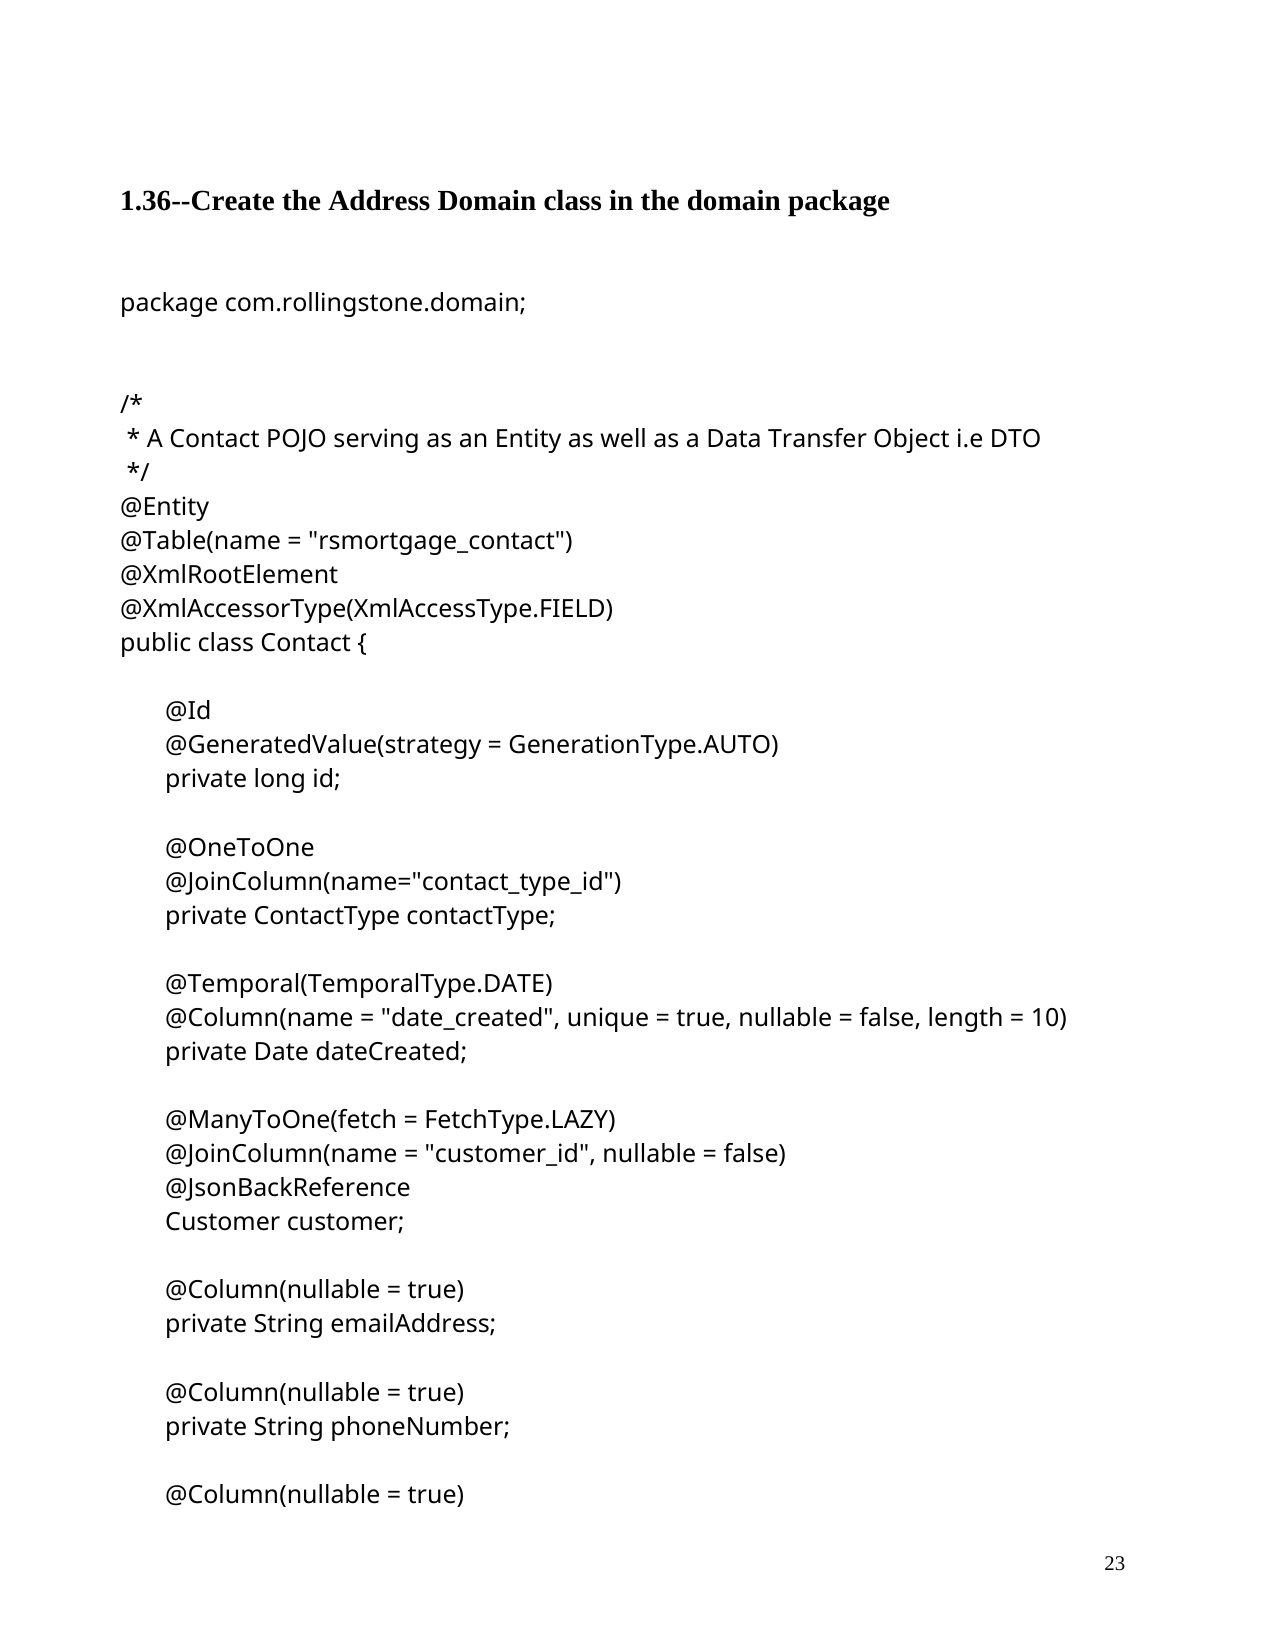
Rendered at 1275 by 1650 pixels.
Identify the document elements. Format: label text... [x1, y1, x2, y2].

text private String emailAddress; [120, 1306, 1125, 1340]
text * A Contact POJO serving as an Entity as well as a Data Transfer Object i.e DTO [120, 420, 1125, 454]
text @XmlAccessorType(XmlAccessType.FIELD) [120, 591, 1125, 625]
text @Column(nullable = true) [120, 1374, 1125, 1408]
text package com.rollingstone.domain; [120, 284, 1125, 318]
text @Temporal(TemporalType.DATE) [120, 965, 1125, 999]
text @JoinColumn(name="contact_type_id") [120, 863, 1125, 897]
text Customer customer; [120, 1204, 1125, 1238]
text /* [120, 386, 1125, 420]
text public class Contact { [120, 625, 1125, 659]
text @OneToOne [120, 829, 1125, 863]
text @Column(nullable = true) [120, 1476, 1125, 1510]
text private ContactType contactType; [120, 897, 1125, 931]
text @Entity [120, 488, 1125, 523]
text @Column(nullable = true) [120, 1272, 1125, 1306]
text private Date dateCreated; [120, 1033, 1125, 1068]
text @XmlRootElement [120, 557, 1125, 591]
text private String phoneNumber; [120, 1408, 1125, 1442]
text @GeneratedValue(strategy = GenerationType.AUTO) [120, 727, 1125, 761]
text private long id; [120, 761, 1125, 795]
text @ManyToOne(fetch = FetchType.LAZY) [120, 1102, 1125, 1136]
text @JsonBackReference [120, 1170, 1125, 1204]
text @JoinColumn(name = "customer_id", nullable = false) [120, 1136, 1125, 1170]
subtitle 1.36--Create the Address Domain class in the domain package [120, 183, 1125, 217]
text */ [120, 454, 1125, 488]
text @Id [120, 693, 1125, 727]
text @Column(name = "date_created", unique = true, nullable = false, length = 10) [120, 999, 1125, 1033]
text @Table(name = "rsmortgage_contact") [120, 523, 1125, 557]
